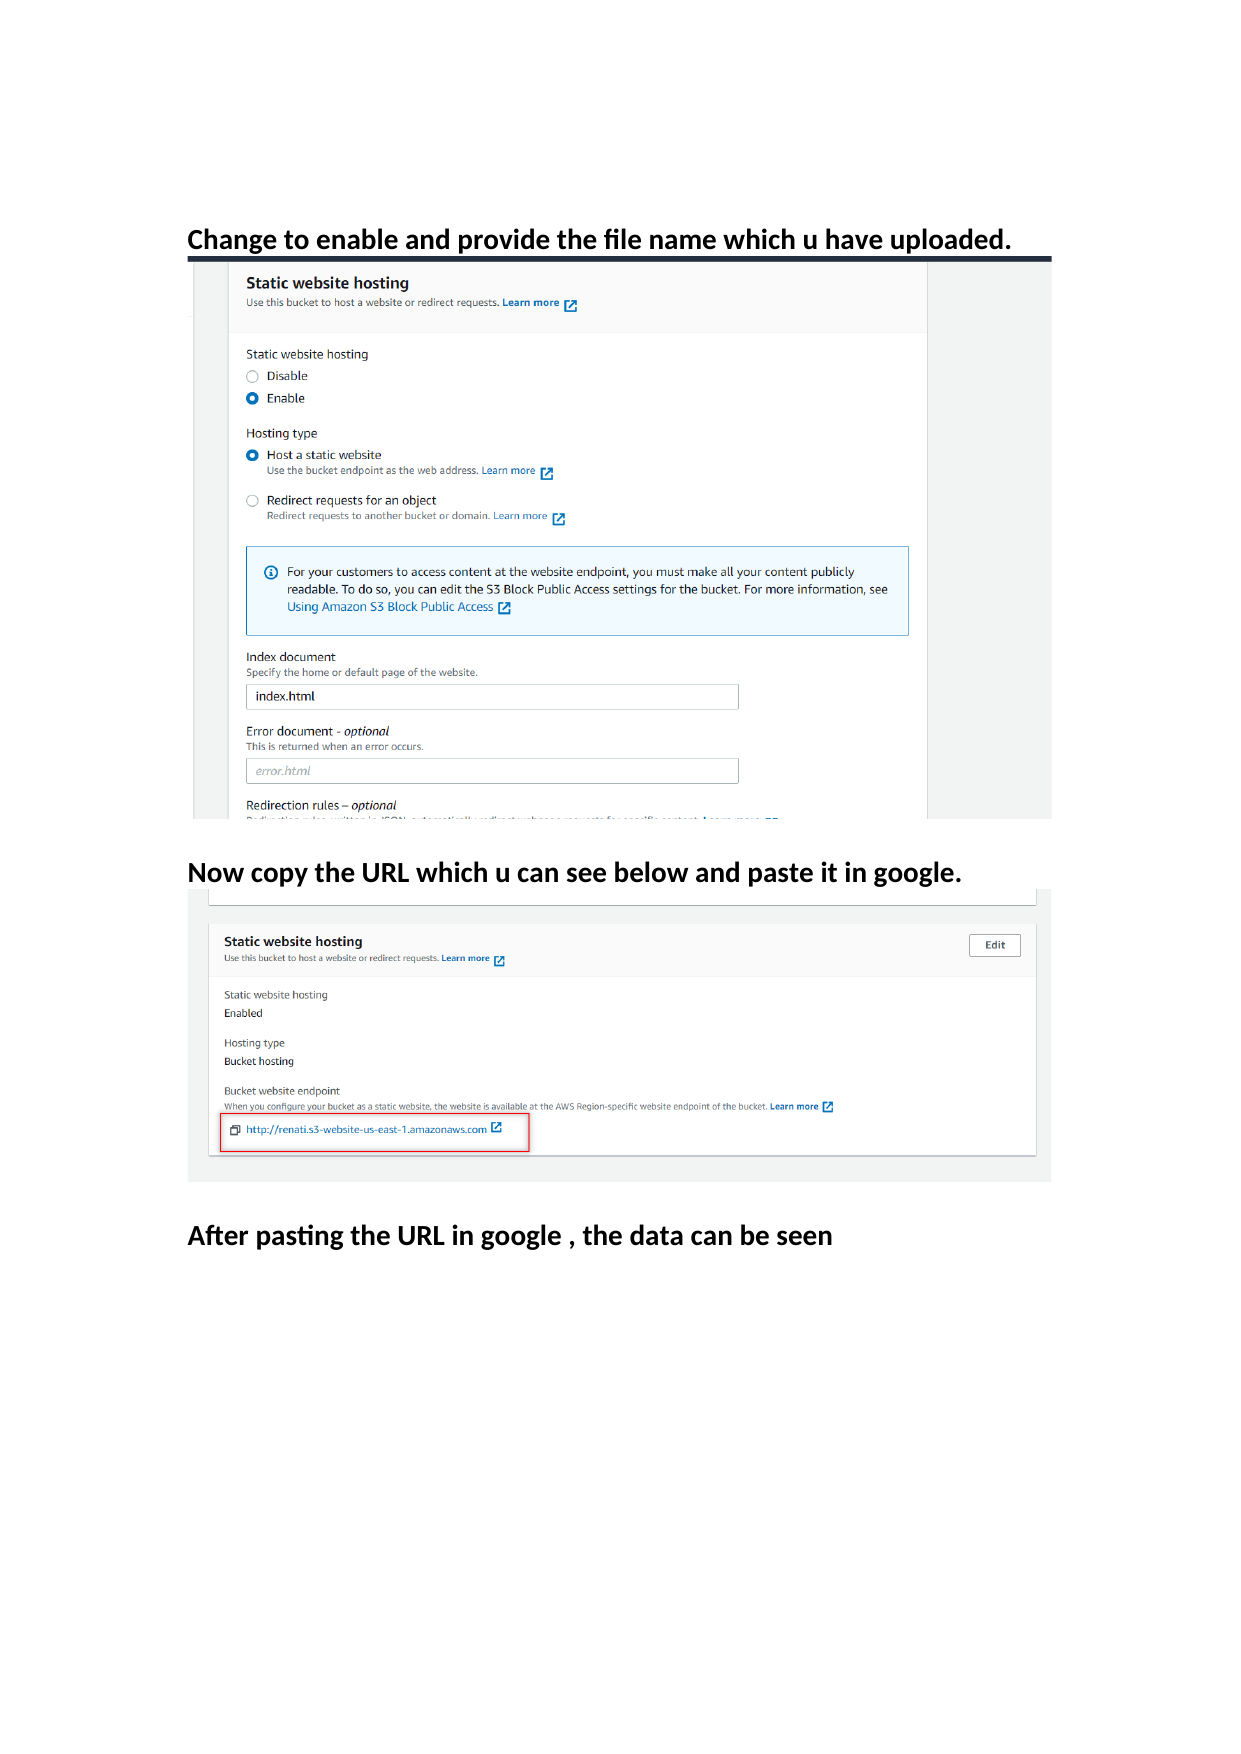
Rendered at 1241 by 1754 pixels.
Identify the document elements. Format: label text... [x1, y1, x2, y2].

picture [187, 256, 1052, 819]
text After pasting the URL in google , the data can be seen [187, 1217, 1053, 1253]
text Change to enable and provide the file name which u have uploaded. [187, 221, 1053, 257]
text Now copy the URL which u can see below and paste it in google. [187, 854, 1053, 889]
picture [187, 889, 1052, 1182]
